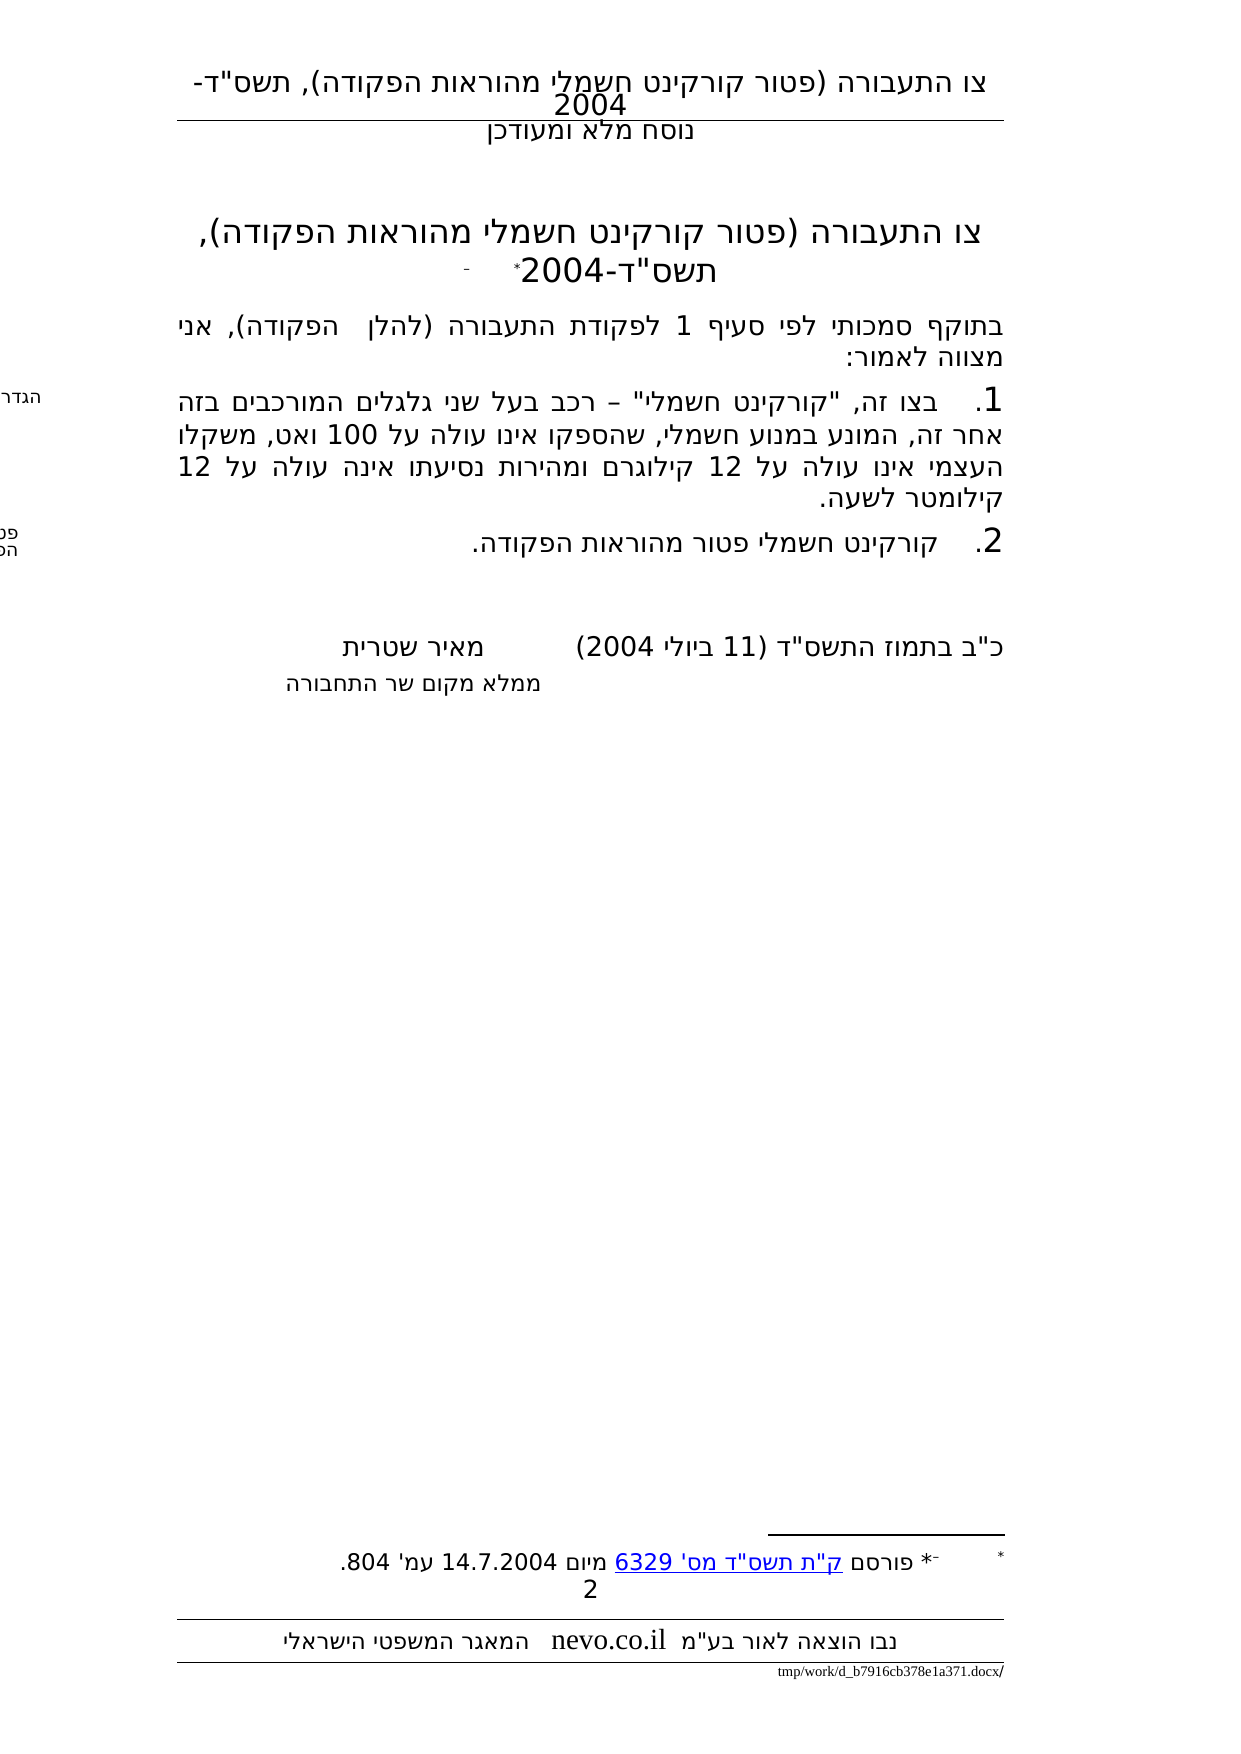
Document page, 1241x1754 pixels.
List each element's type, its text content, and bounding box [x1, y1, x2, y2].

text בתוקף סמכותי לפי סעיף 1 לפקודת התעבורה (להלן – הפקודה), אני מצווה לאמור: [177, 310, 1004, 373]
text צו התעבורה (פטור קורקינט חשמלי מהוראות הפקודה), תשס"ד-2004* [177, 212, 1004, 290]
text 2. קורקינט חשמלי פטור מהוראות הפקודה. [177, 522, 1004, 561]
text כ"ב בתמוז התשס"ד (11 ביולי 2004) מאיר שטרית [177, 631, 1004, 663]
text 1. בצו זה, "קורקינט חשמלי" – רכב בעל שני גלגלים המורכבים בזה אחר זה, המונע במנוע חשמלי, שהספקו אינו עולה על 100 ואט, משקלו העצמי אינו עולה על 12 קילוגרם ומהירות נסיעתו אינה עולה על 12 קילומטר לשעה. [177, 381, 1004, 514]
text ממלא מקום שר התחבורה [177, 670, 1004, 697]
